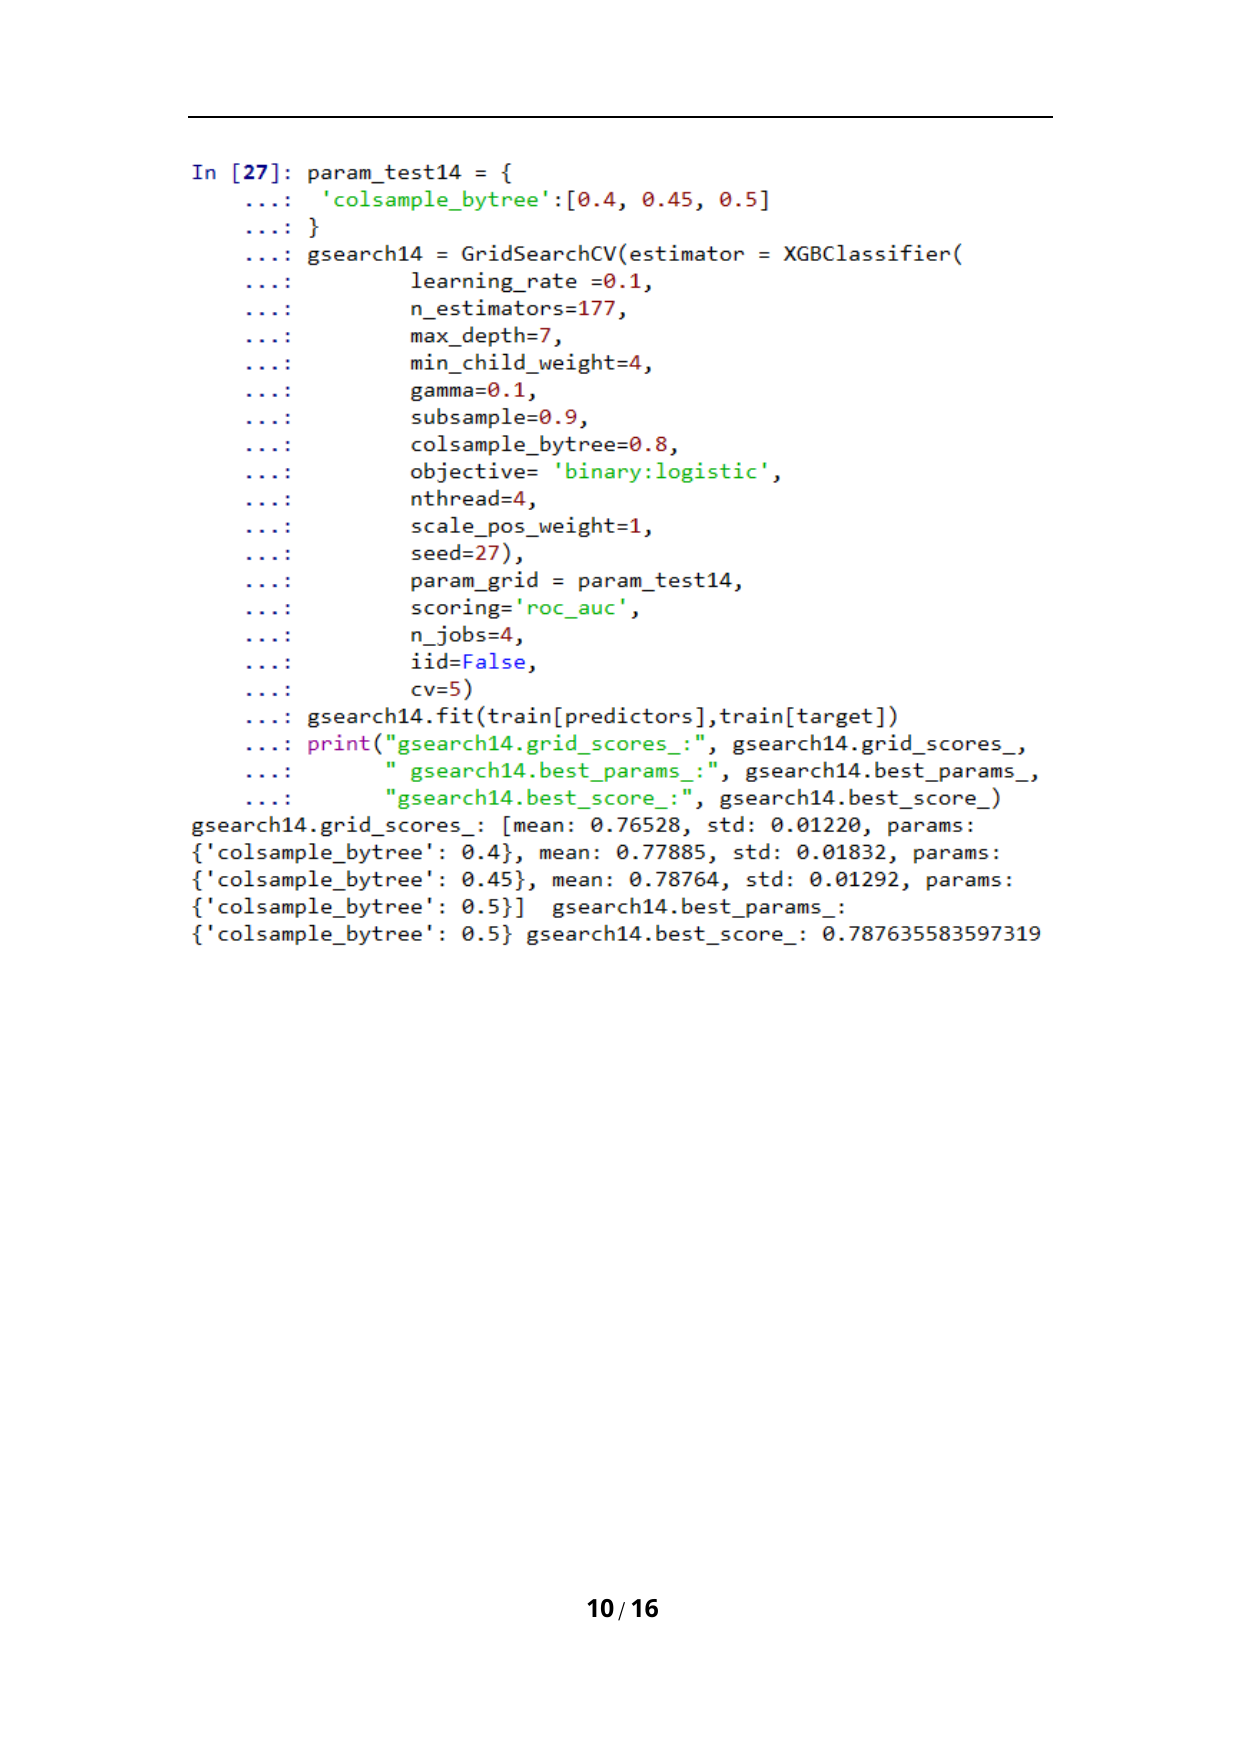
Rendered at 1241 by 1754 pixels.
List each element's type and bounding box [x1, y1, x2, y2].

picture [187, 155, 1053, 948]
